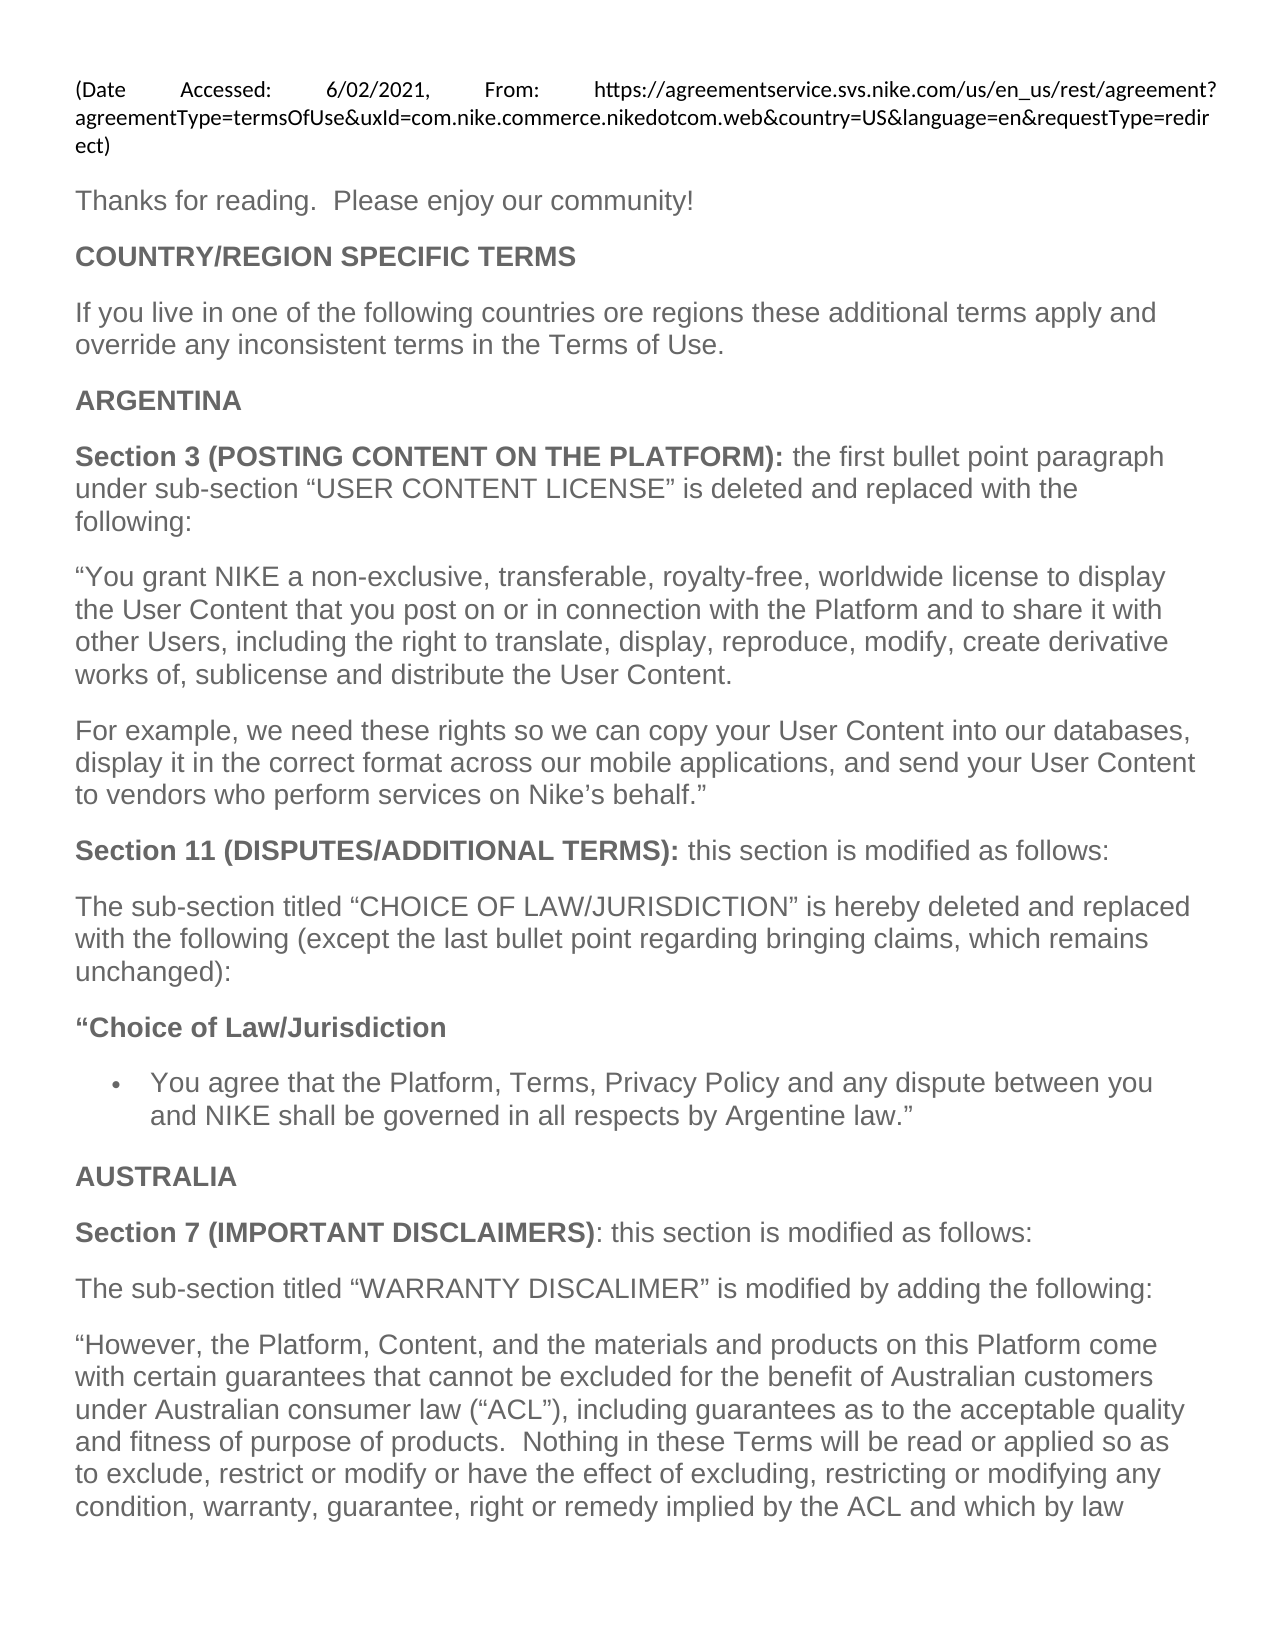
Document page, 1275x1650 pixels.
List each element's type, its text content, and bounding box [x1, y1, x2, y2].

text AUSTRALIA [75, 1160, 1200, 1193]
text COUNTRY/REGION SPECIFIC TERMS [75, 240, 1200, 272]
text The sub-section titled “WARRANTY DISCALIMER” is modified by adding the following: [75, 1272, 1200, 1304]
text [75, 1328, 1200, 1522]
text The sub-section titled “CHOICE OF LAW/JURISDICTION” is hereby deleted and replaced with the following (except the last bullet point regarding bringing claims, which remains unchanged): [75, 890, 1200, 987]
text If you live in one of the following countries ore regions these additional terms apply and override any inconsistent terms in the Terms of Use. [75, 296, 1200, 361]
text ARGENTINA [75, 384, 1200, 416]
text Section 11 (DISPUTES/ADDITIONAL TERMS): this section is modified as follows: [75, 834, 1200, 866]
text Thanks for reading. Please enjoy our community! [75, 184, 1200, 216]
text “Choice of Law/Jurisdiction [75, 1011, 1200, 1043]
text Section 7 (IMPORTANT DISCLAIMERS): this section is modified as follows: [75, 1216, 1200, 1248]
text For example, we need these rights so we can copy your User Content into our databases, display it in the correct format across our mobile applications, and send your User Content to vendors who perform services on Nike’s behalf.” [75, 713, 1200, 811]
text “You grant NIKE a non-exclusive, transferable, royalty-free, worldwide license to display the User Content that you post on or in connection with the Platform and to share it with other Users, including the right to translate, display, reproduce, modify, create derivative works of, sublicense and distribute the User Content. [75, 560, 1200, 690]
list You agree that the Platform, Terms, Privacy Policy and any dispute between you and NIKE shall be governed in all respects by Argentine law.” [112, 1066, 1200, 1131]
text Section 3 (POSTING CONTENT ON THE PLATFORM): the first bullet point paragraph under sub-section “USER CONTENT LICENSE” is deleted and replaced with the following: [75, 440, 1200, 537]
